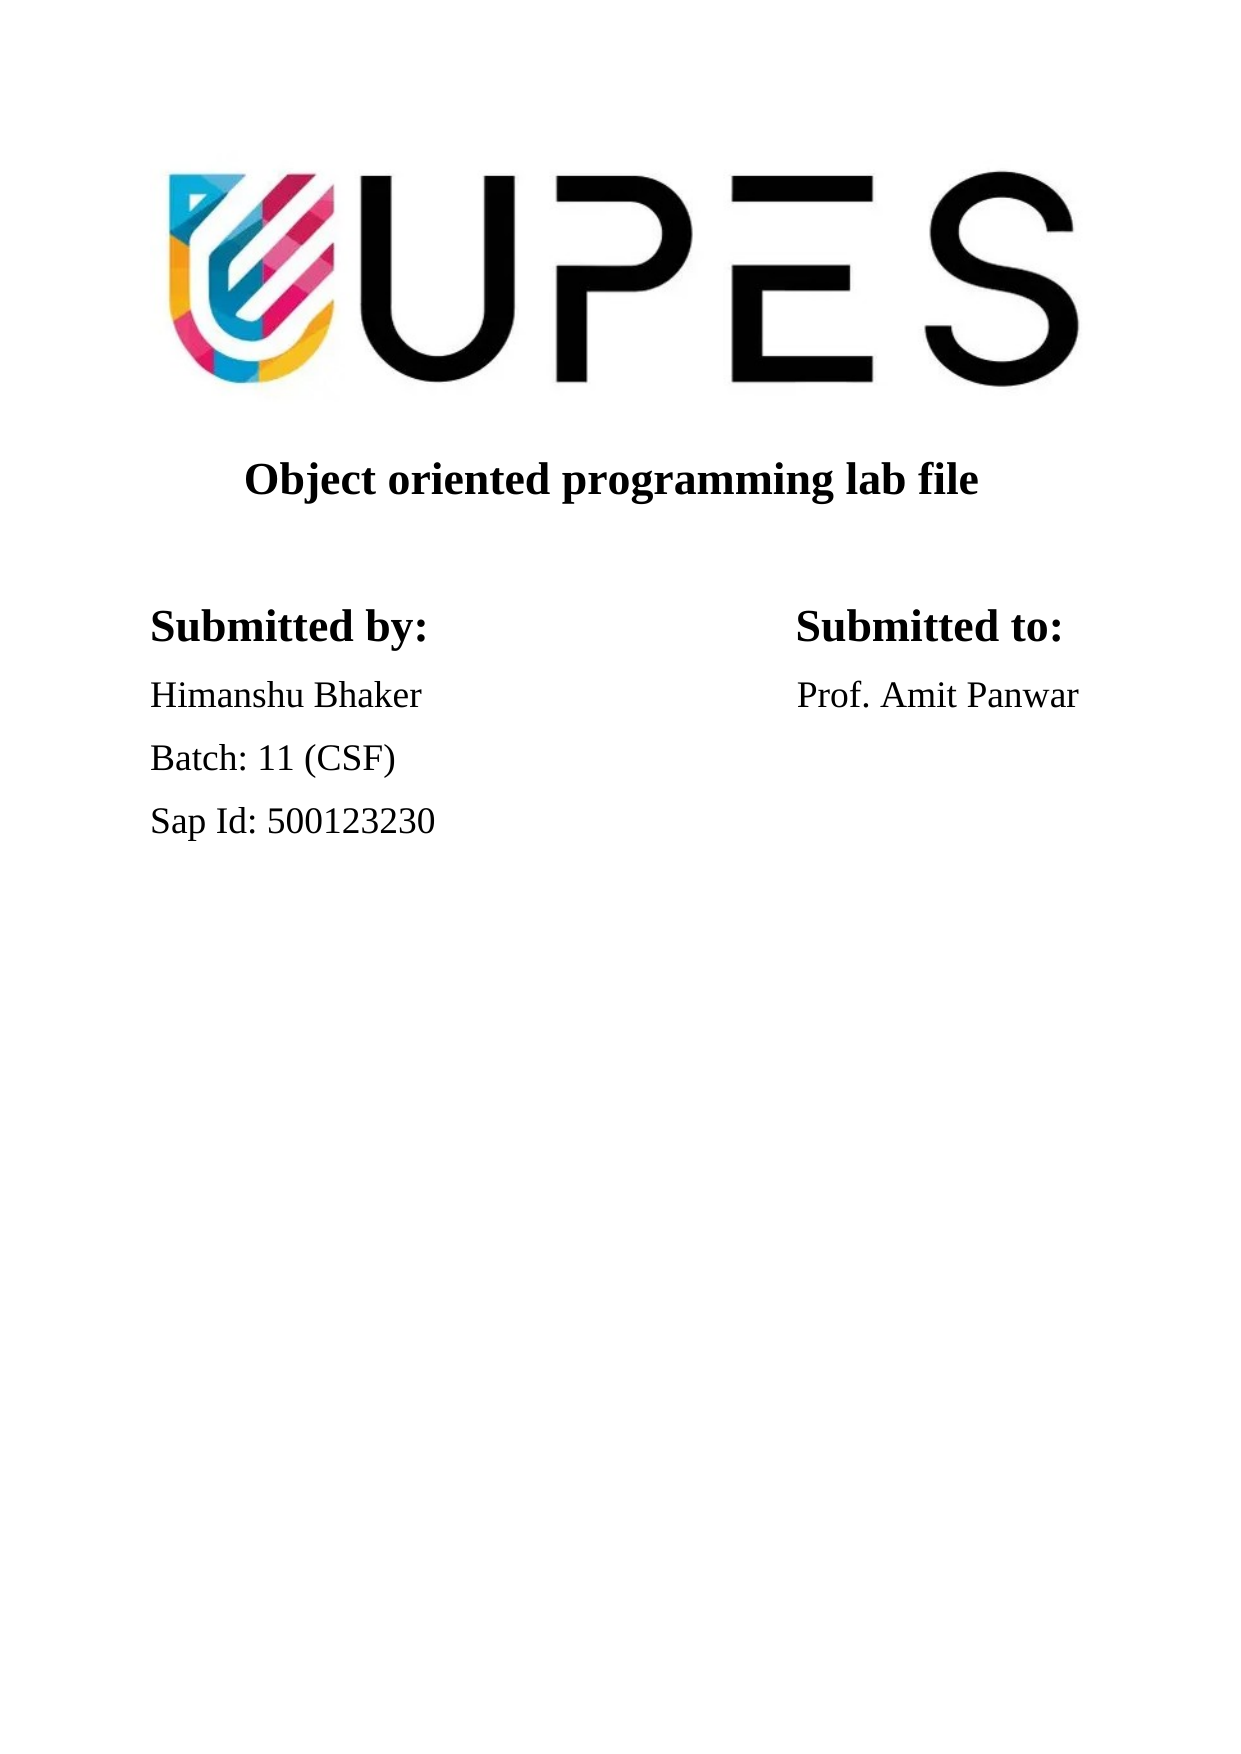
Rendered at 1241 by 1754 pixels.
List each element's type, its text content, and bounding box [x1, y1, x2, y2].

text Submitted by: Submitted to: [150, 599, 1090, 651]
text Himanshu Bhaker Prof. Amit Panwar [150, 672, 1090, 715]
text Batch: 11 (CSF) [150, 736, 1090, 779]
text Object oriented programming lab file [150, 452, 1090, 504]
picture [150, 150, 1091, 423]
text Sap Id: 500123230 [150, 799, 1090, 842]
